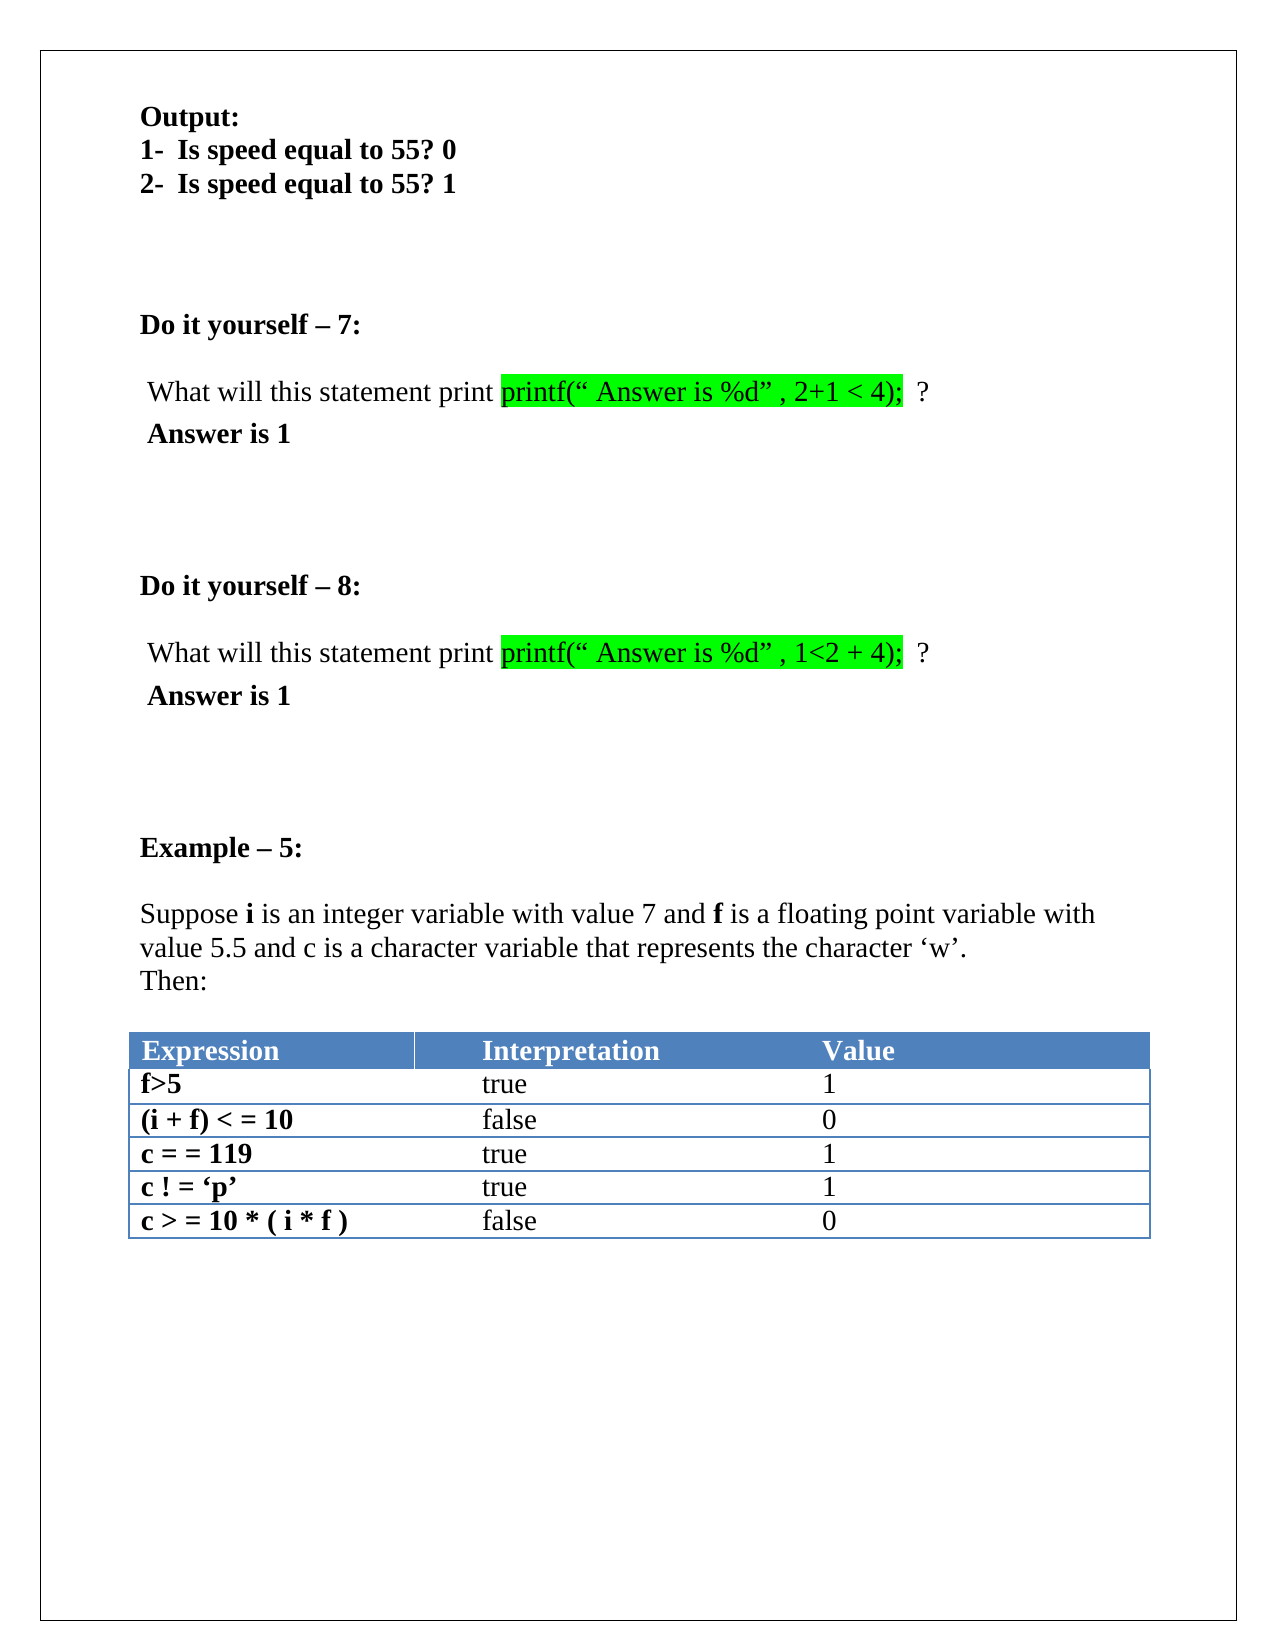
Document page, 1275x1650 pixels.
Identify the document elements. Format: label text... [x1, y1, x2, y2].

table_cell false [415, 1105, 740, 1136]
table_cell 0 [740, 1105, 1149, 1136]
list Is speed equal to 55? 0 [139, 133, 1236, 166]
table_cell 1 [740, 1069, 1149, 1102]
table_cell true [415, 1172, 740, 1203]
text Then: [139, 964, 1236, 997]
text Do it yourself – 8: [139, 568, 1236, 602]
table_cell 1 [740, 1138, 1149, 1169]
table_cell true [415, 1138, 740, 1169]
table_header Expression [129, 1032, 414, 1069]
table_cell f>5 [130, 1069, 414, 1102]
table_header Value [740, 1032, 1150, 1069]
table_cell 0 [740, 1205, 1149, 1237]
text What will this statement print printf(“ Answer is %d” , 1<2 + 4); ? [903, 635, 1236, 669]
text Suppose i is an integer variable with value 7 and f is a floating point variable with value 5.5 and c is a character variable that represents the character ‘w’. [139, 897, 1097, 964]
text What will this statement print printf(“ Answer is %d” , 2+1 < 4); ? [147, 374, 501, 407]
list Is speed equal to 55? 1 [139, 166, 1236, 200]
table_cell true [415, 1069, 740, 1102]
text What will this statement print printf(“ Answer is %d” , 1<2 + 4); ? [147, 635, 501, 669]
table_cell c ! = ‘p’ [130, 1172, 414, 1203]
text What will this statement print printf(“ Answer is %d” , 2+1 < 4); ? [903, 374, 1236, 407]
table_header Interpretation [415, 1032, 740, 1069]
table_cell c > = 10 * ( i * f ) [130, 1205, 414, 1237]
text Answer is 1 [147, 416, 1236, 450]
table_cell (i + f) < = 10 [130, 1105, 414, 1136]
text Output: [139, 100, 1236, 133]
table_cell c = = 119 [130, 1138, 414, 1169]
text Answer is 1 [147, 678, 1236, 712]
text Example – 5: [139, 830, 1236, 863]
table_cell false [415, 1205, 740, 1237]
table_cell 1 [740, 1172, 1149, 1203]
text Do it yourself – 7: [139, 307, 1236, 341]
